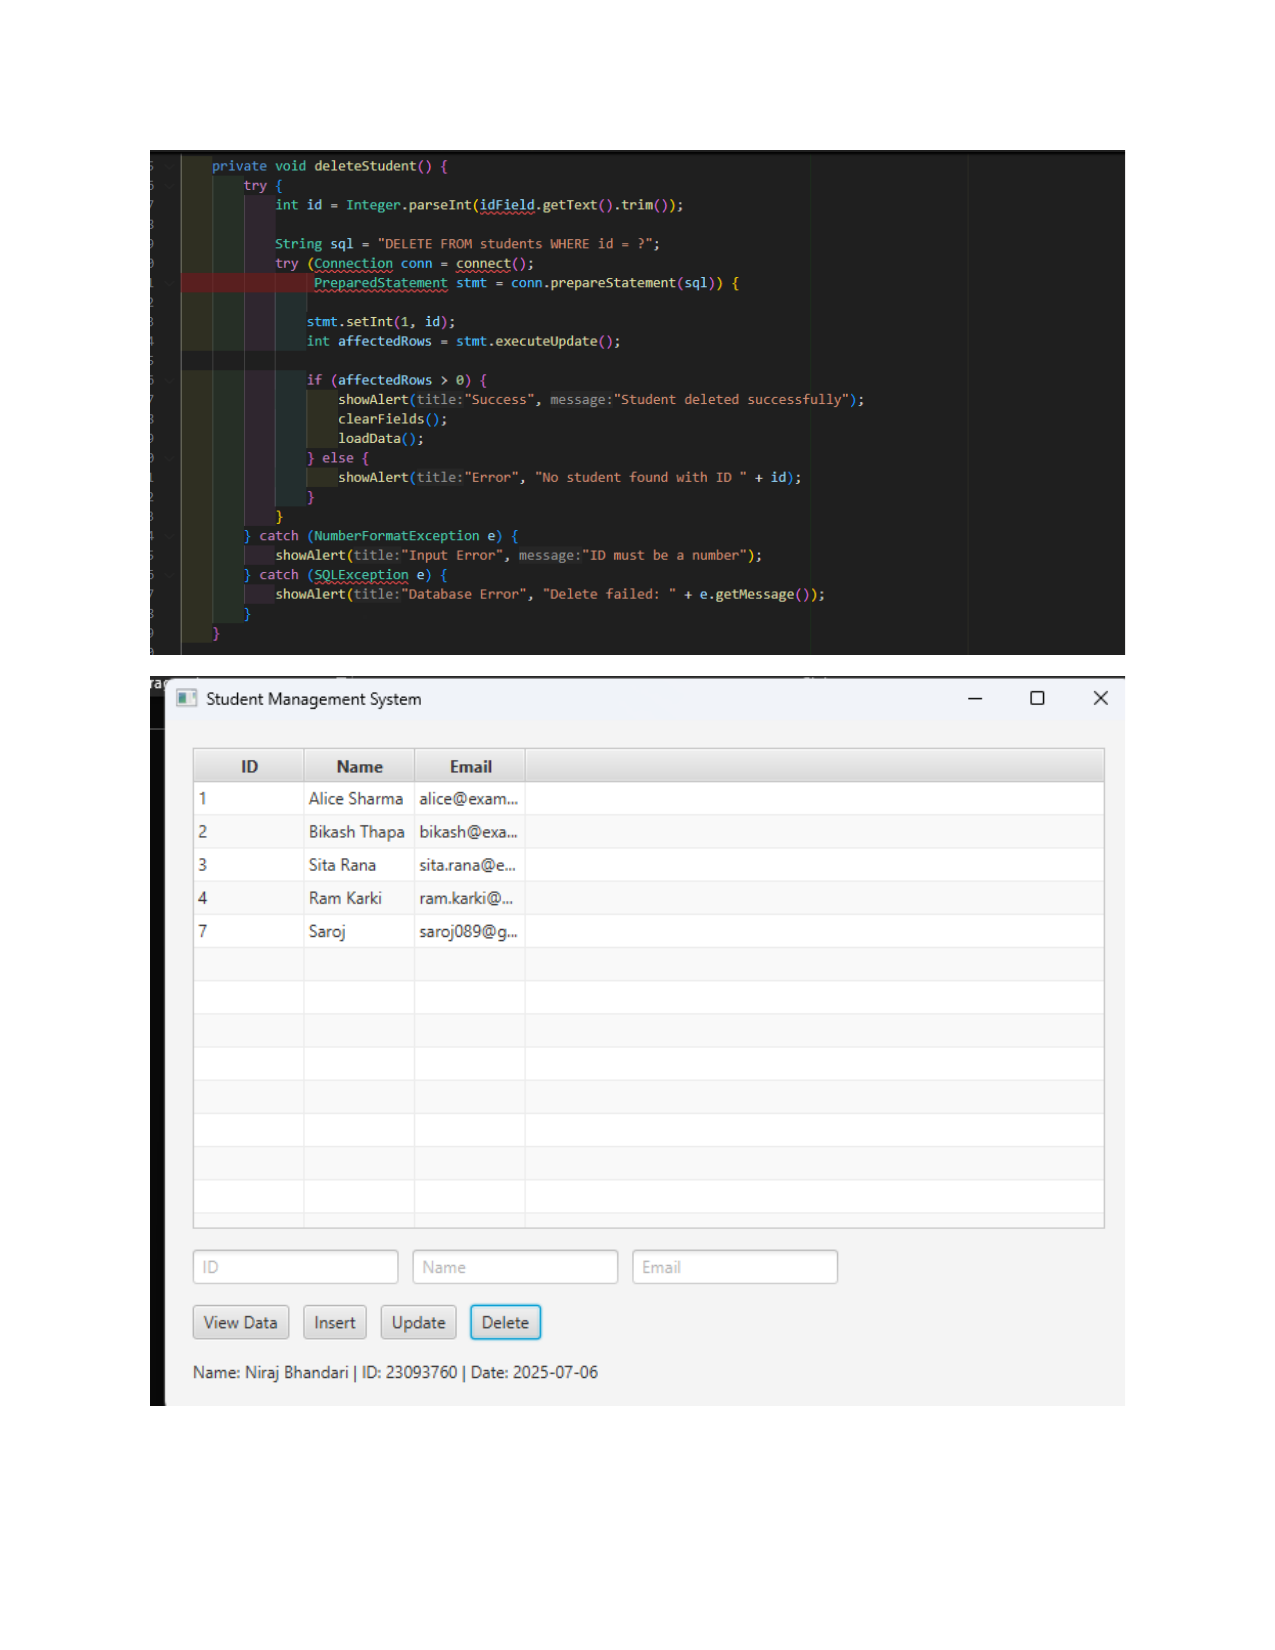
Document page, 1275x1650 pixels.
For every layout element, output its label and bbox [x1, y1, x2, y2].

picture [150, 676, 1125, 1406]
picture [150, 150, 1125, 655]
